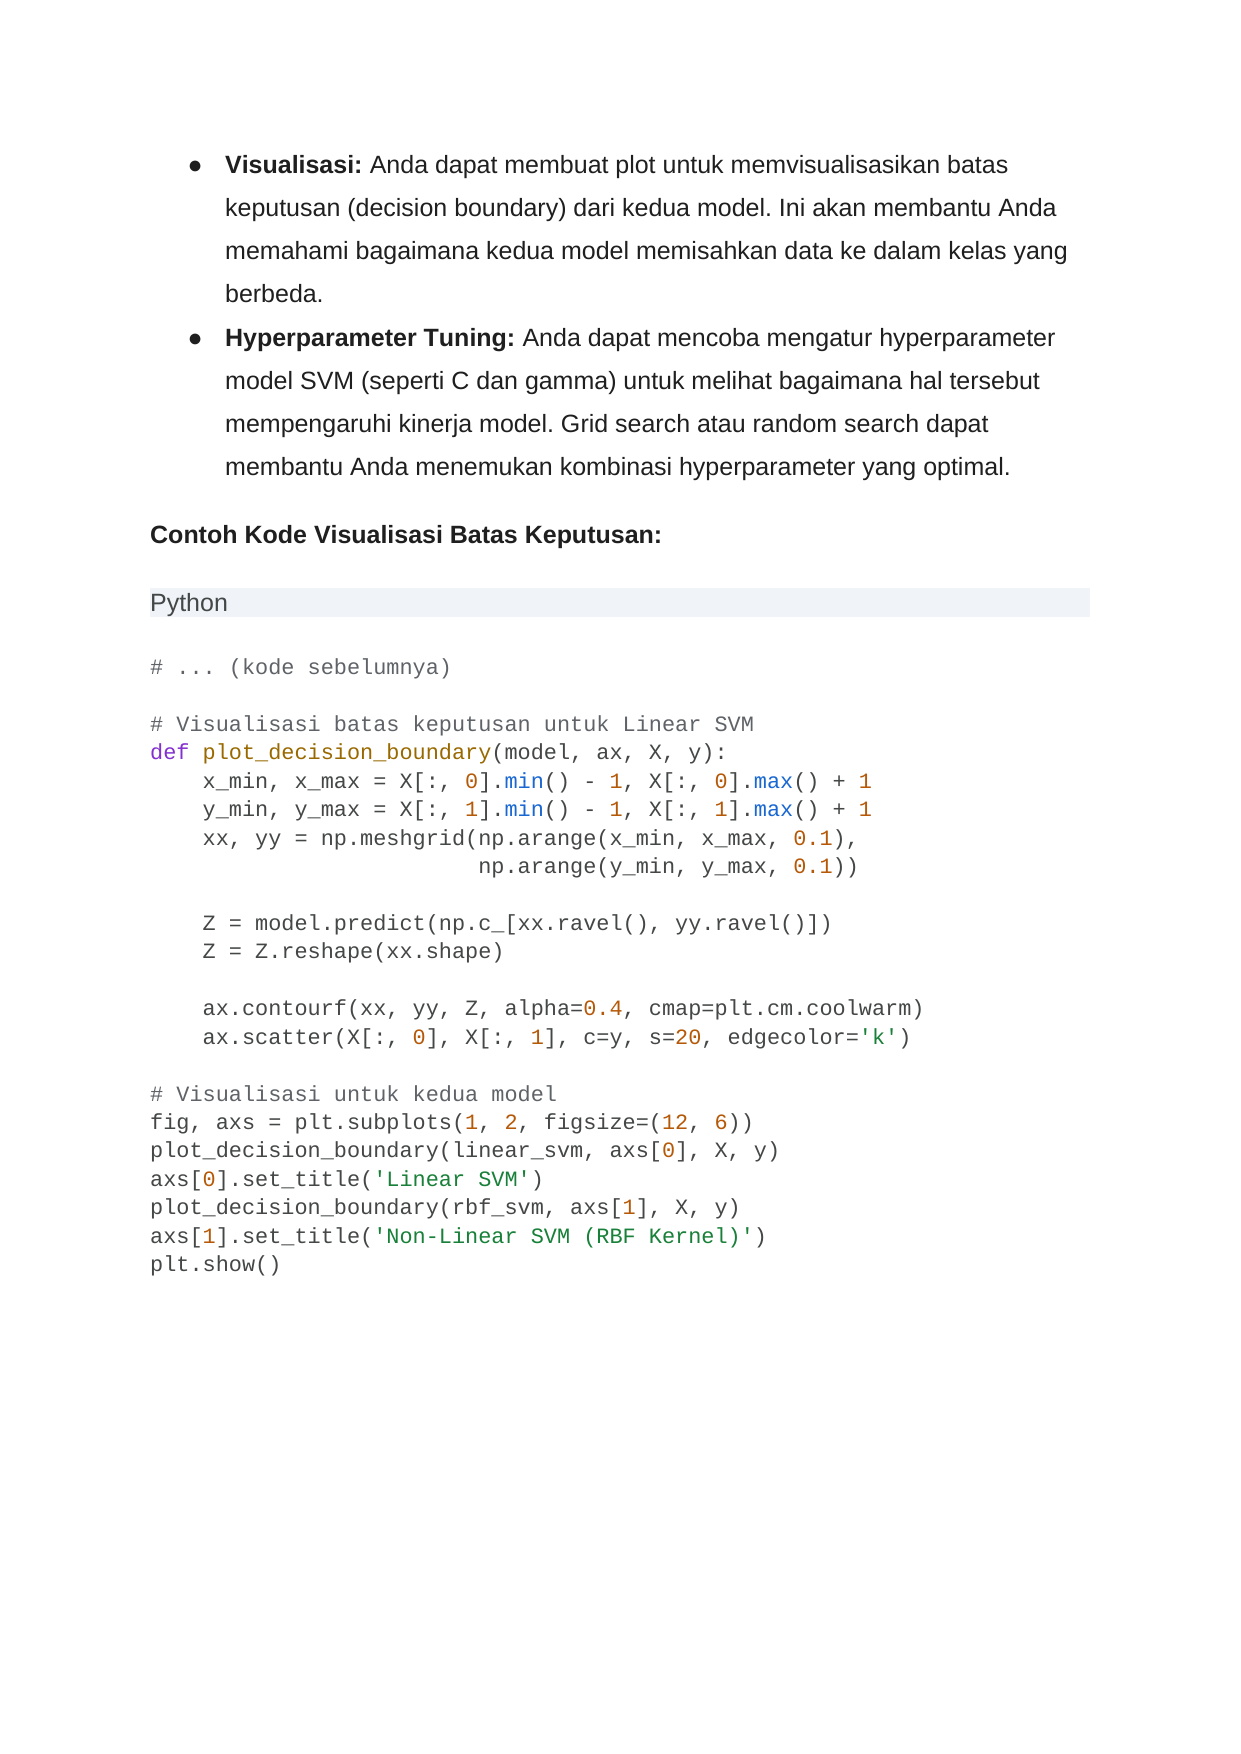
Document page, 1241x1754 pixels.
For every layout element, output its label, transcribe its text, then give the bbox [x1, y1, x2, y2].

list Hyperparameter Tuning: Anda dapat mencoba mengatur hyperparameter model SVM (seperti C dan gamma) untuk melihat bagaimana hal tersebut mempengaruhi kinerja model. Grid search atau random search dapat membantu Anda menemukan kombinasi hyperparameter yang optimal. [187, 322, 1090, 481]
text Z = model.predict(np.c_[xx.ravel(), yy.ravel()]) [150, 912, 1090, 937]
text Contoh Kode Visualisasi Batas Keputusan: [150, 520, 1090, 549]
text def plot_decision_boundary(model, ax, X, y): [150, 742, 1090, 766]
text xx, yy = np.meshgrid(np.arange(x_min, x_max, 0.1), [150, 827, 1090, 852]
text plt.show() [150, 1253, 1090, 1278]
text ax.contourf(xx, yy, Z, alpha=0.4, cmap=plt.cm.coolwarm) [150, 997, 1090, 1022]
text # Visualisasi untuk kedua model [150, 1083, 1090, 1108]
text y_min, y_max = X[:, 1].min() - 1, X[:, 1].max() + 1 [150, 798, 1090, 823]
text Python [150, 588, 1090, 617]
list Visualisasi: Anda dapat membuat plot untuk memvisualisasikan batas keputusan (decision boundary) dari kedua model. Ini akan membantu Anda memahami bagaimana kedua model memisahkan data ke dalam kelas yang berbeda. [187, 150, 1090, 308]
text Z = Z.reshape(xx.shape) [150, 941, 1090, 965]
text plot_decision_boundary(linear_svm, axs[0], X, y) [150, 1140, 1090, 1164]
text np.arange(y_min, y_max, 0.1)) [150, 855, 1090, 880]
text # Visualisasi batas keputusan untuk Linear SVM [150, 713, 1090, 738]
text x_min, x_max = X[:, 0].min() - 1, X[:, 0].max() + 1 [150, 770, 1090, 795]
text plot_decision_boundary(rbf_svm, axs[1], X, y) [150, 1197, 1090, 1221]
text axs[0].set_title('Linear SVM') [150, 1168, 1090, 1193]
text fig, axs = plt.subplots(1, 2, figsize=(12, 6)) [150, 1111, 1090, 1136]
text ax.scatter(X[:, 0], X[:, 1], c=y, s=20, edgecolor='k') [150, 1026, 1090, 1051]
text # ... (kode sebelumnya) [150, 656, 1090, 681]
text axs[1].set_title('Non-Linear SVM (RBF Kernel)') [150, 1225, 1090, 1250]
